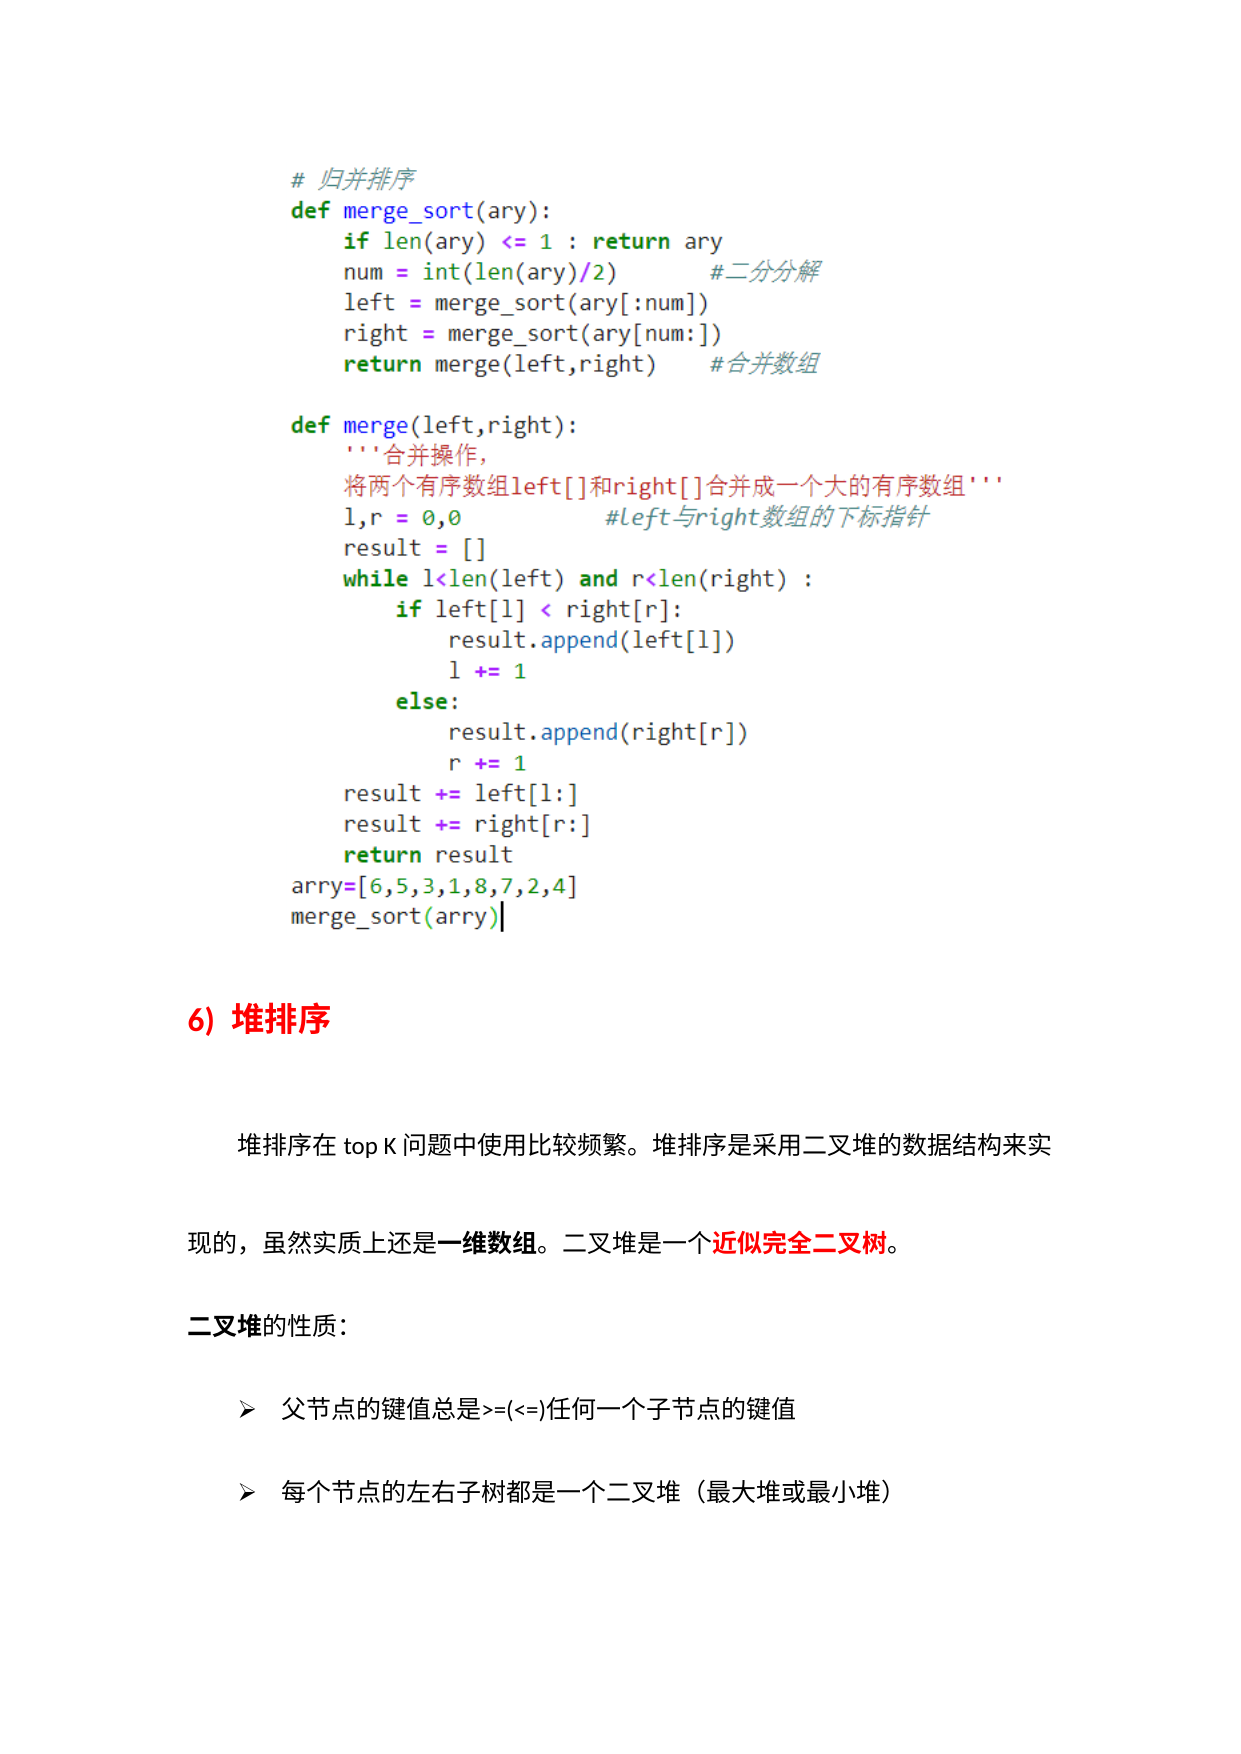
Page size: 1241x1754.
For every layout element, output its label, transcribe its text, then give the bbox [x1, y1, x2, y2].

list 每个节点的左右子树都是一个二叉堆（最大堆或最小堆） [237, 1458, 1053, 1523]
subtitle 堆排序 [187, 984, 1053, 1049]
text 二叉堆的性质： [187, 1292, 1053, 1357]
text 堆排序在 top K 问题中使用比较频繁。堆排序是采用二叉堆的数据结构来实现的，虽然实质上还是一维数组。二叉堆是一个近似完全二叉树。 [187, 1111, 1053, 1274]
list 父节点的键值总是>=(<=)任何一个子节点的键值 [237, 1375, 1053, 1440]
picture [285, 162, 1005, 936]
